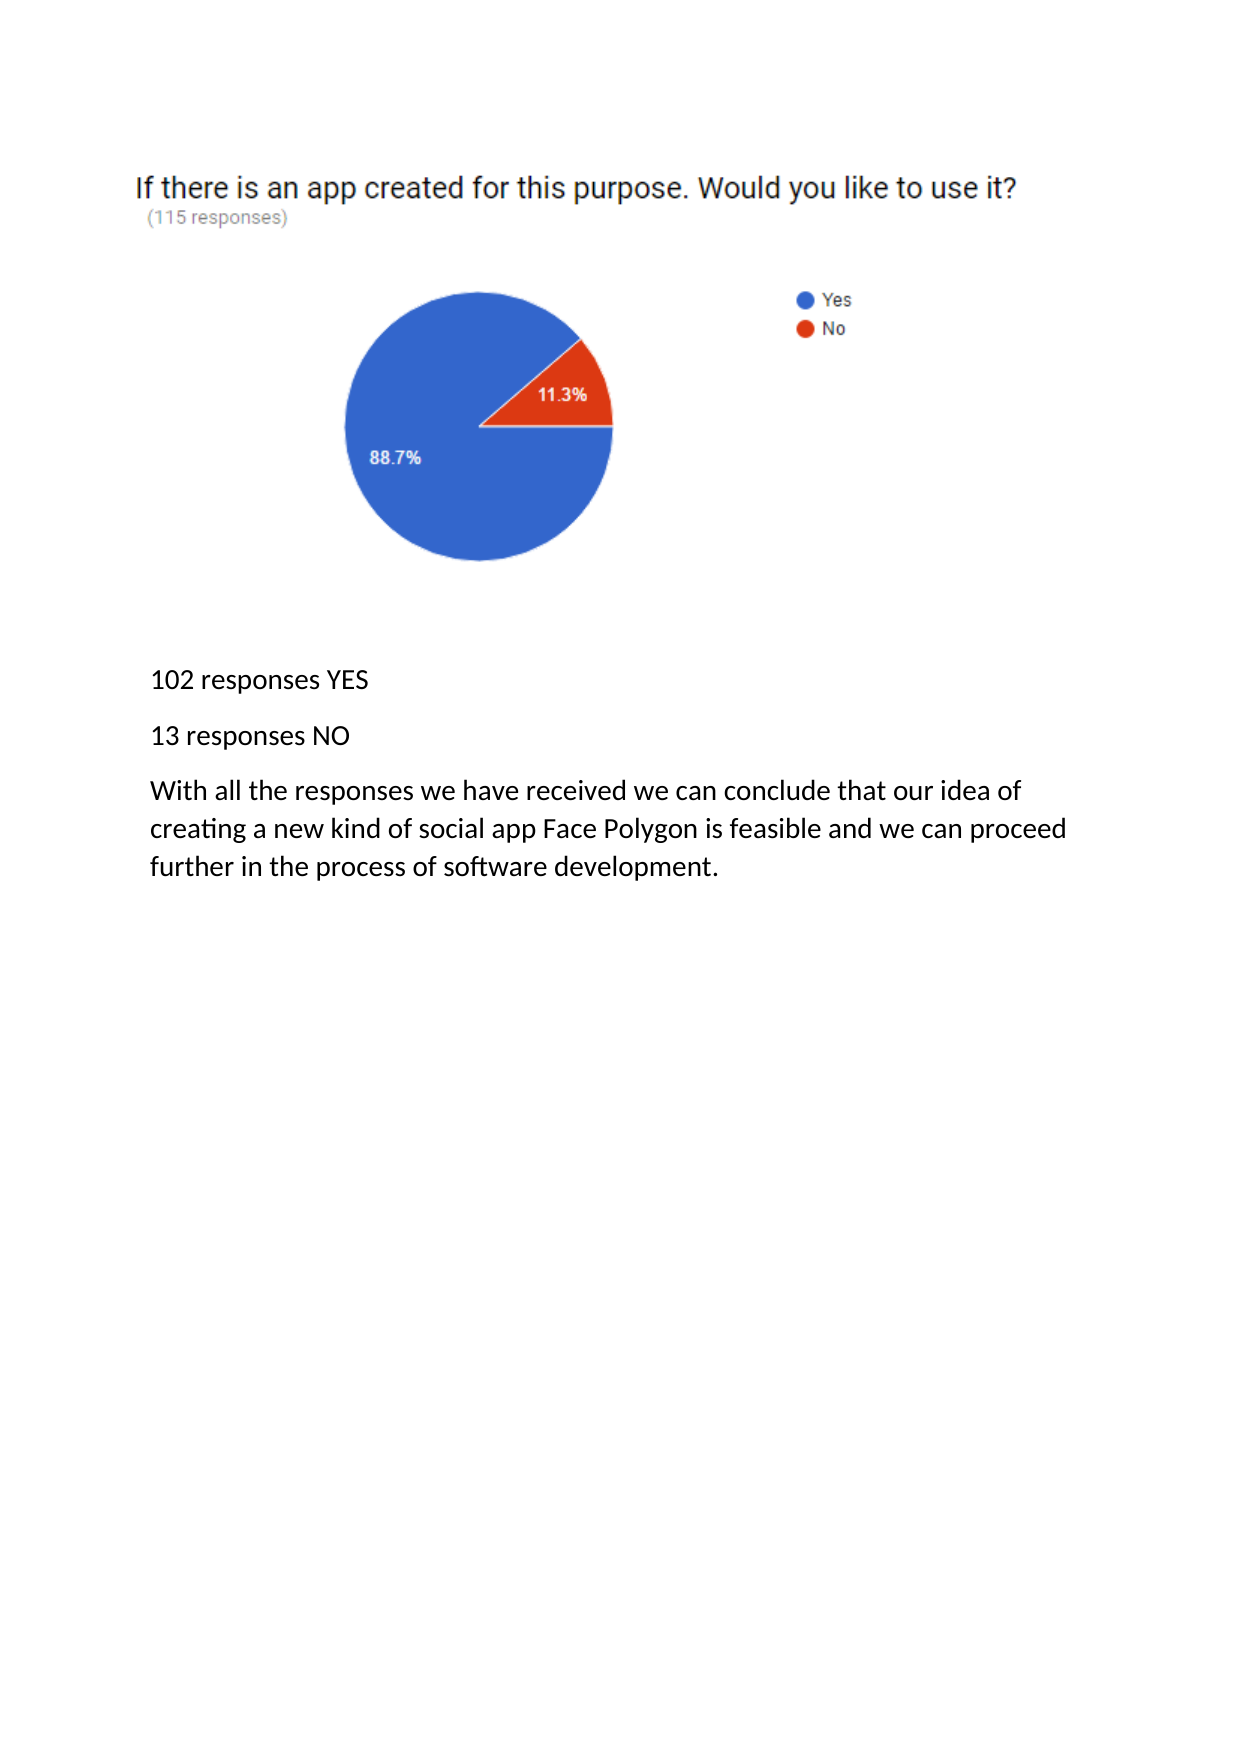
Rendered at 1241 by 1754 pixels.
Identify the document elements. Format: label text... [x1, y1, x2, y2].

picture [112, 150, 1053, 643]
text 102 responses YES [150, 661, 1090, 697]
text 13 responses NO [150, 717, 1090, 752]
text With all the responses we have received we can conclude that our idea of creating a new kind of social app Face Polygon is feasible and we can proceed further in the process of software development. [150, 772, 1090, 884]
